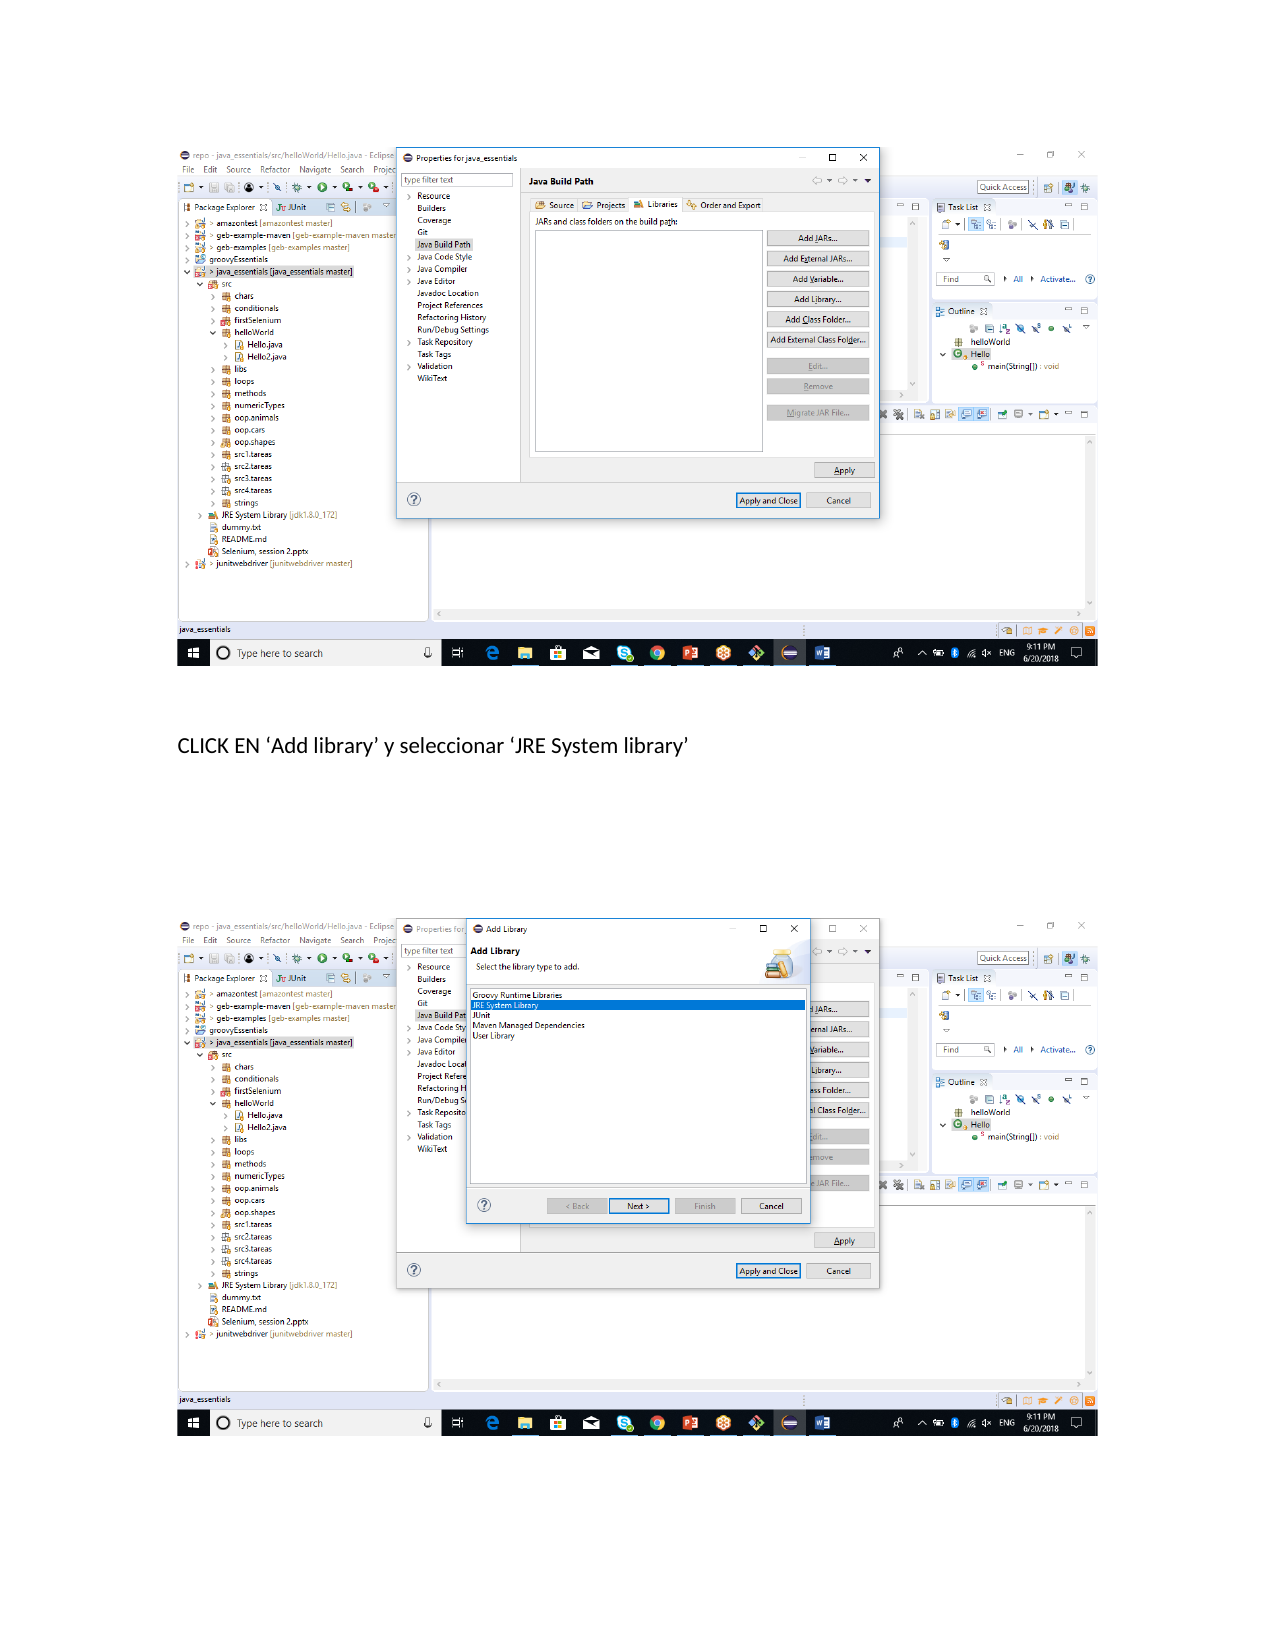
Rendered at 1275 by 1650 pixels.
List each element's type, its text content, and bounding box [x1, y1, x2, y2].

picture [177, 918, 1098, 1436]
picture [177, 147, 1098, 666]
text CLICK EN ‘Add library’ y seleccionar ‘JRE System library’ [177, 731, 1098, 759]
